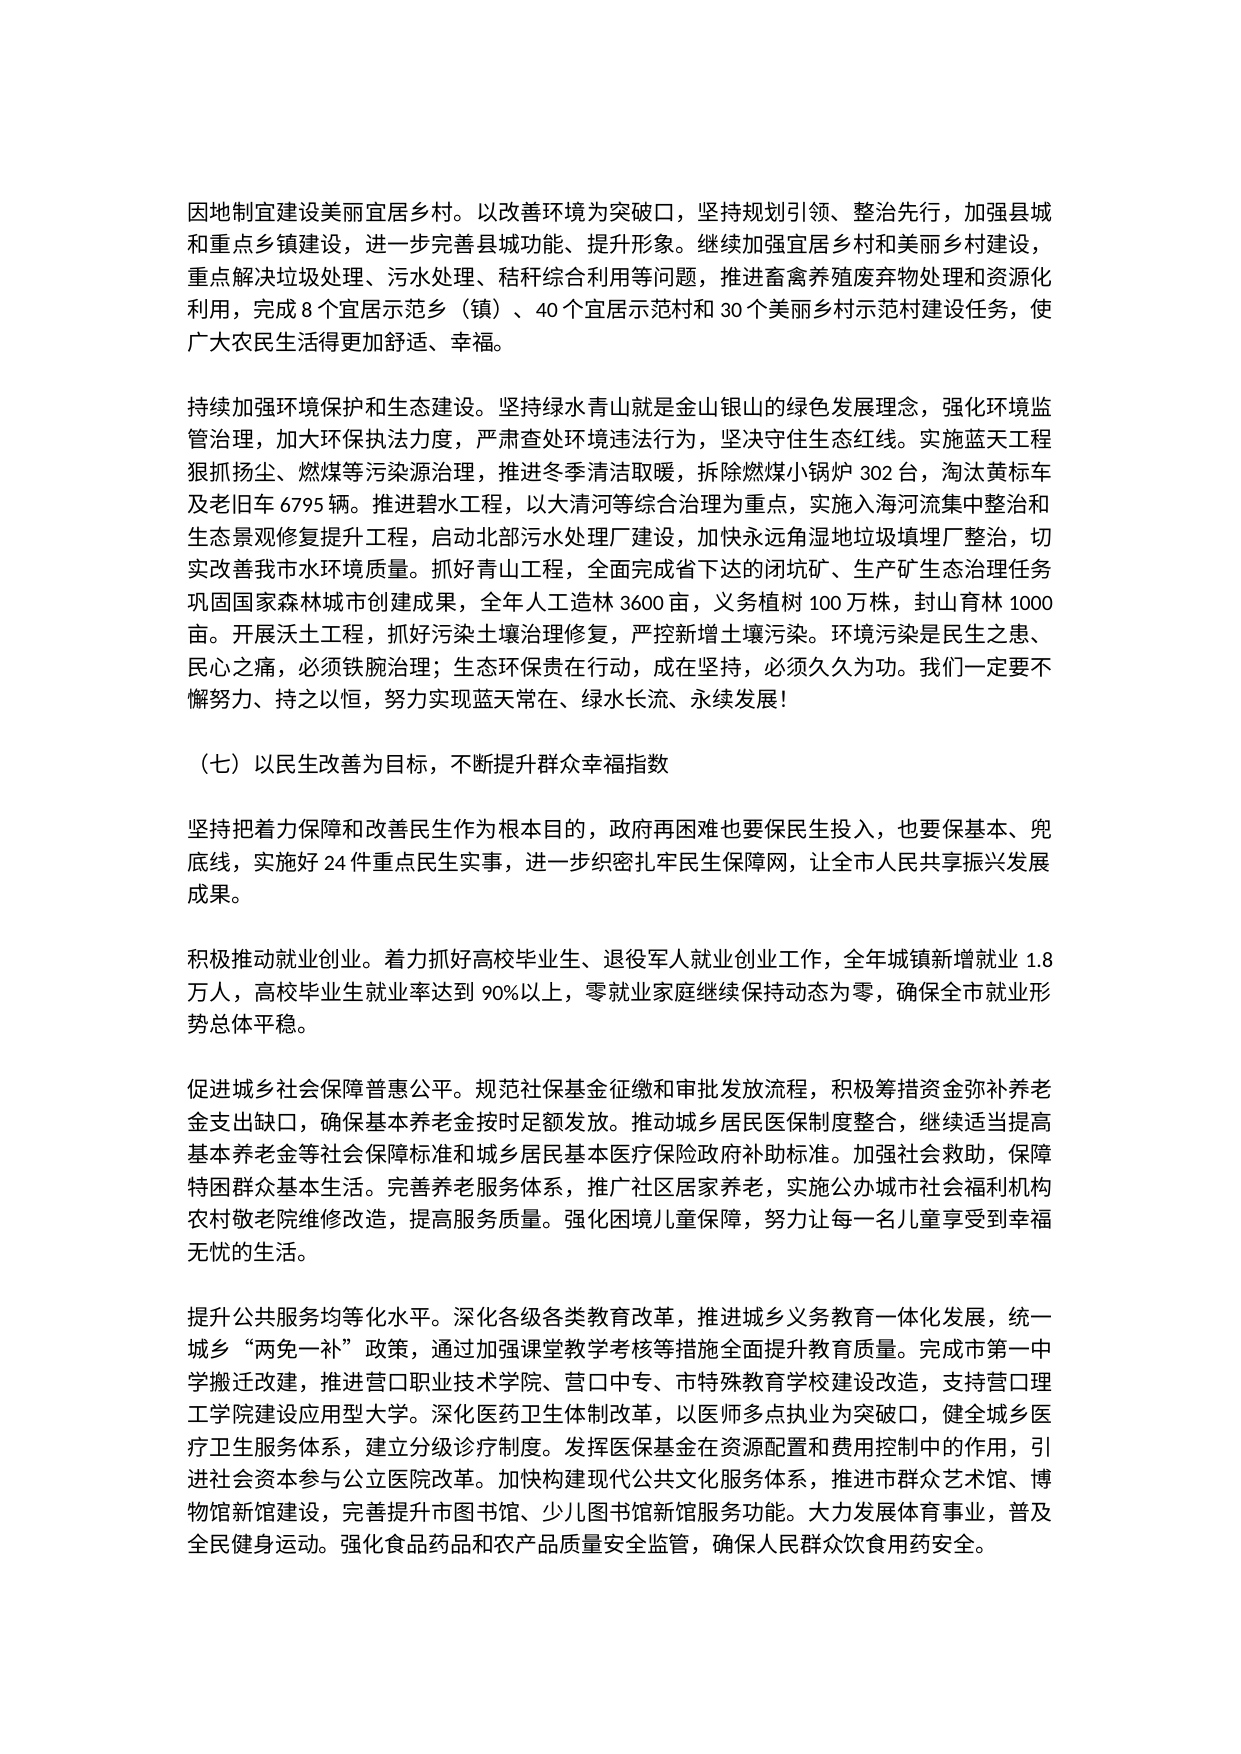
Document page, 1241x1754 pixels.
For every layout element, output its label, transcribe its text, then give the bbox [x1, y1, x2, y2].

text 促进城乡社会保障普惠公平。规范社保基金征缴和审批发放流程，积极筹措资金弥补养老金支出缺口，确保基本养老金按时足额发放。推动城乡居民医保制度整合，继续适当提高基本养老金等社会保障标准和城乡居民基本医疗保险政府补助标准。加强社会救助，保障特困群众基本生活。完善养老服务体系，推广社区居家养老，实施公办城市社会福利机构、农村敬老院维修改造，提高服务质量。强化困境儿童保障，努力让每一名儿童享受到幸福无忧的生活。 [187, 1072, 1053, 1267]
text 提升公共服务均等化水平。深化各级各类教育改革，推进城乡义务教育一体化发展，统一城乡“两免一补”政策，通过加强课堂教学考核等措施全面提升教育质量。完成市第一中学搬迁改建，推进营口职业技术学院、营口中专、市特殊教育学校建设改造，支持营口理工学院建设应用型大学。深化医药卫生体制改革，以医师多点执业为突破口，健全城乡医疗卫生服务体系，建立分级诊疗制度。发挥医保基金在资源配置和费用控制中的作用，引进社会资本参与公立医院改革。加快构建现代公共文化服务体系，推进市群众艺术馆、博物馆新馆建设，完善提升市图书馆、少儿图书馆新馆服务功能。大力发展体育事业，普及全民健身运动。强化食品药品和农产品质量安全监管，确保人民群众饮食用药安全。 [187, 1299, 1053, 1559]
text （七）以民生改善为目标，不断提升群众幸福指数 [187, 747, 1053, 779]
text 持续加强环境保护和生态建设。坚持绿水青山就是金山银山的绿色发展理念，强化环境监管治理，加大环保执法力度，严肃查处环境违法行为，坚决守住生态红线。实施蓝天工程，狠抓扬尘、燃煤等污染源治理，推进冬季清洁取暖，拆除燃煤小锅炉302台，淘汰黄标车及老旧车6795辆。推进碧水工程，以大清河等综合治理为重点，实施入海河流集中整治和生态景观修复提升工程，启动北部污水处理厂建设，加快永远角湿地垃圾填埋厂整治，切实改善我市水环境质量。抓好青山工程，全面完成省下达的闭坑矿、生产矿生态治理任务。巩固国家森林城市创建成果，全年人工造林3600亩，义务植树100万株，封山育林1000亩。开展沃土工程，抓好污染土壤治理修复，严控新增土壤污染。环境污染是民生之患、民心之痛，必须铁腕治理；生态环保贵在行动，成在坚持，必须久久为功。我们一定要不懈努力、持之以恒，努力实现蓝天常在、绿水长流、永续发展！ [187, 389, 1053, 714]
text 积极推动就业创业。着力抓好高校毕业生、退役军人就业创业工作，全年城镇新增就业1.8万人，高校毕业生就业率达到90%以上，零就业家庭继续保持动态为零，确保全市就业形势总体平稳。 [187, 942, 1053, 1039]
text 因地制宜建设美丽宜居乡村。以改善环境为突破口，坚持规划引领、整治先行，加强县城和重点乡镇建设，进一步完善县城功能、提升形象。继续加强宜居乡村和美丽乡村建设，重点解决垃圾处理、污水处理、秸秆综合利用等问题，推进畜禽养殖废弃物处理和资源化利用，完成8个宜居示范乡（镇）、40个宜居示范村和30个美丽乡村示范村建设任务，使广大农民生活得更加舒适、幸福。 [187, 194, 1053, 357]
text 坚持把着力保障和改善民生作为根本目的，政府再困难也要保民生投入，也要保基本、兜底线，实施好24件重点民生实事，进一步织密扎牢民生保障网，让全市人民共享振兴发展成果。 [187, 812, 1053, 909]
